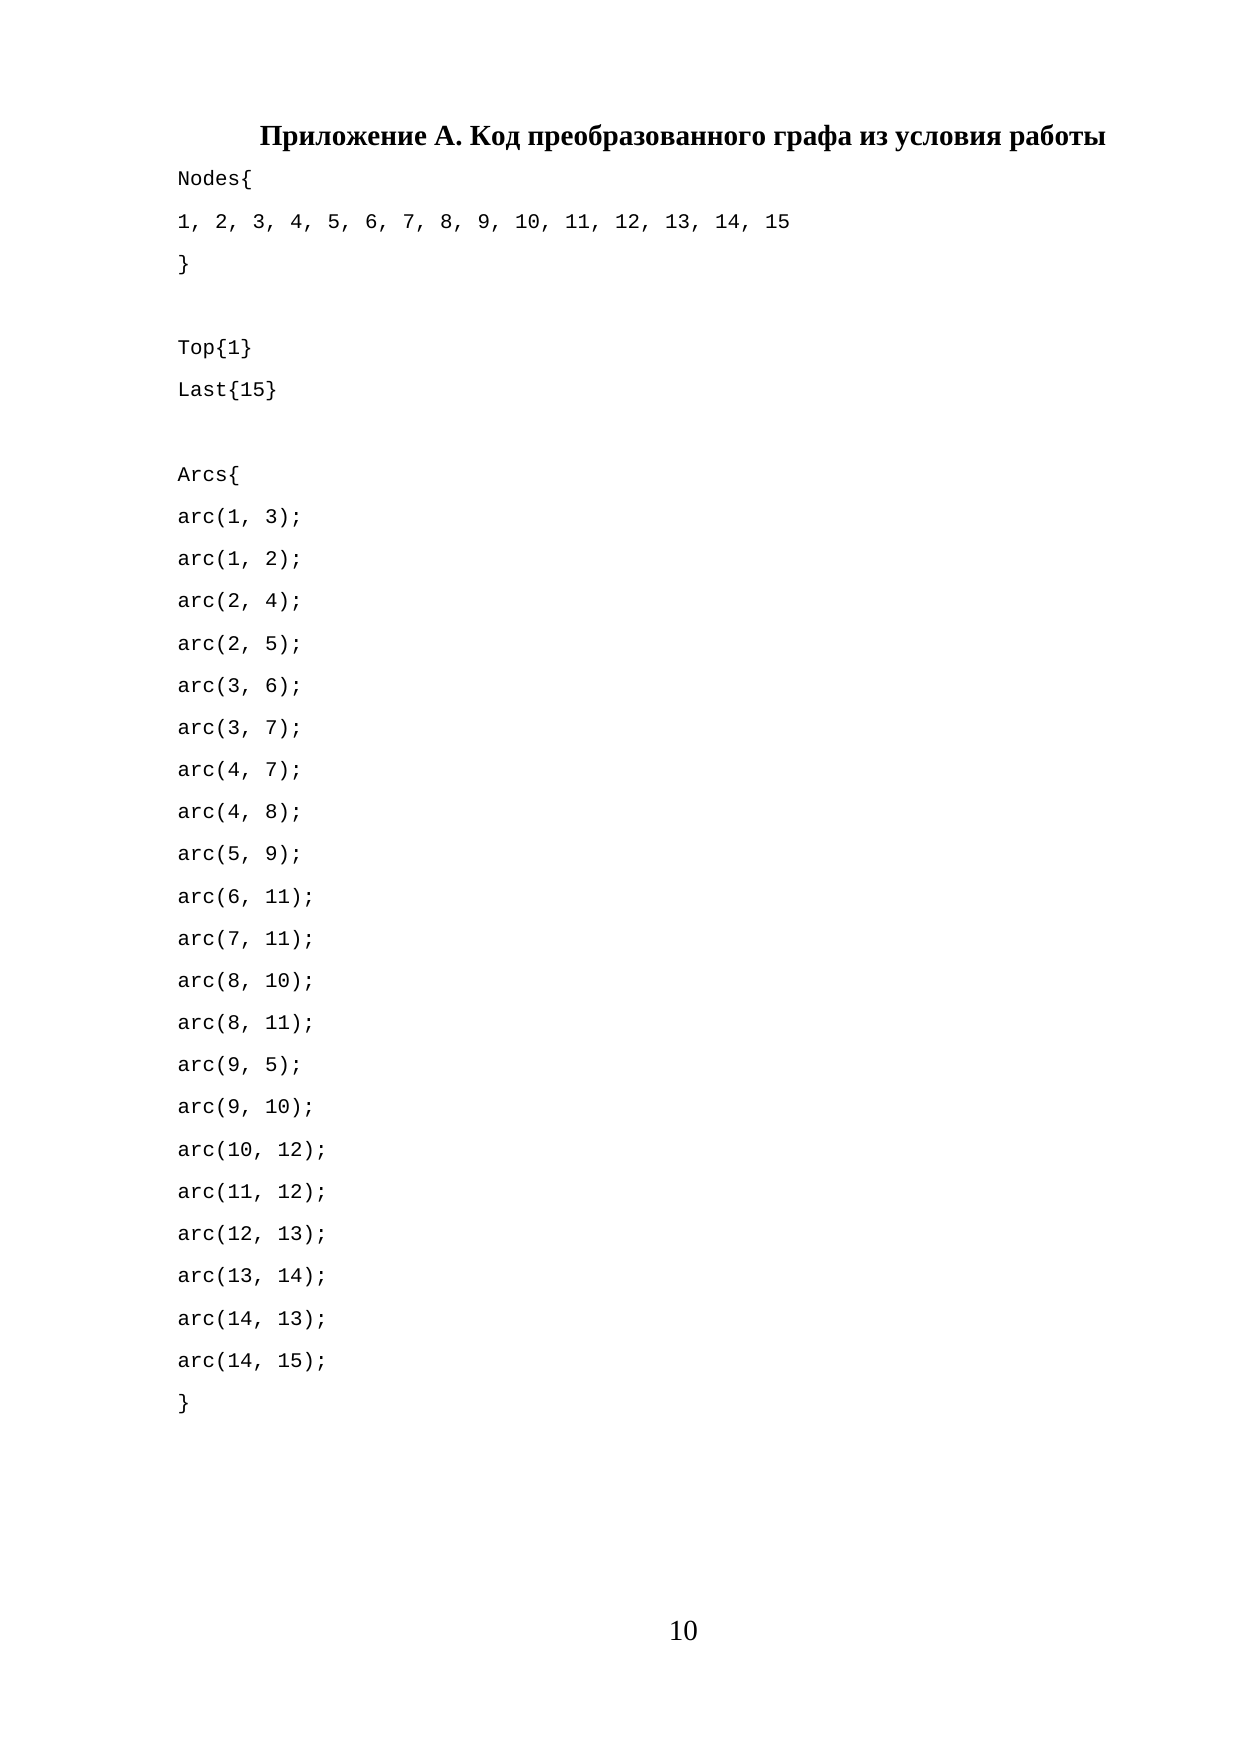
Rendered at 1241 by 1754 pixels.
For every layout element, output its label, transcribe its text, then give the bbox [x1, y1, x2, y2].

text } [177, 253, 1152, 276]
text arc(7, 11); [177, 928, 1152, 951]
text arc(4, 8); [177, 801, 1152, 825]
text 1, 2, 3, 4, 5, 6, 7, 8, 9, 10, 11, 12, 13, 14, 15 [177, 211, 1152, 234]
text arc(13, 14); [177, 1265, 1152, 1289]
text arc(3, 7); [177, 717, 1152, 741]
text arc(1, 3); [177, 506, 1152, 529]
text arc(10, 12); [177, 1139, 1152, 1162]
text Arcs{ [177, 464, 1152, 487]
text arc(3, 6); [177, 675, 1152, 698]
text arc(9, 10); [177, 1097, 1152, 1120]
text arc(8, 11); [177, 1012, 1152, 1036]
text arc(14, 13); [177, 1307, 1152, 1331]
text arc(6, 11); [177, 886, 1152, 909]
text arc(2, 4); [177, 590, 1152, 614]
text arc(12, 13); [177, 1223, 1152, 1247]
text } [177, 1392, 1152, 1416]
text Nodes{ [177, 168, 1152, 192]
text arc(2, 5); [177, 632, 1152, 656]
text arc(14, 15); [177, 1350, 1152, 1373]
text Top{1} [177, 337, 1152, 361]
text arc(5, 9); [177, 843, 1152, 867]
text arc(11, 12); [177, 1181, 1152, 1204]
text Last{15} [177, 379, 1152, 403]
text Приложение А. Код преобразованного графа из условия работы [177, 118, 1152, 152]
text arc(1, 2); [177, 548, 1152, 572]
text arc(4, 7); [177, 759, 1152, 783]
text arc(9, 5); [177, 1054, 1152, 1078]
text arc(8, 10); [177, 970, 1152, 994]
